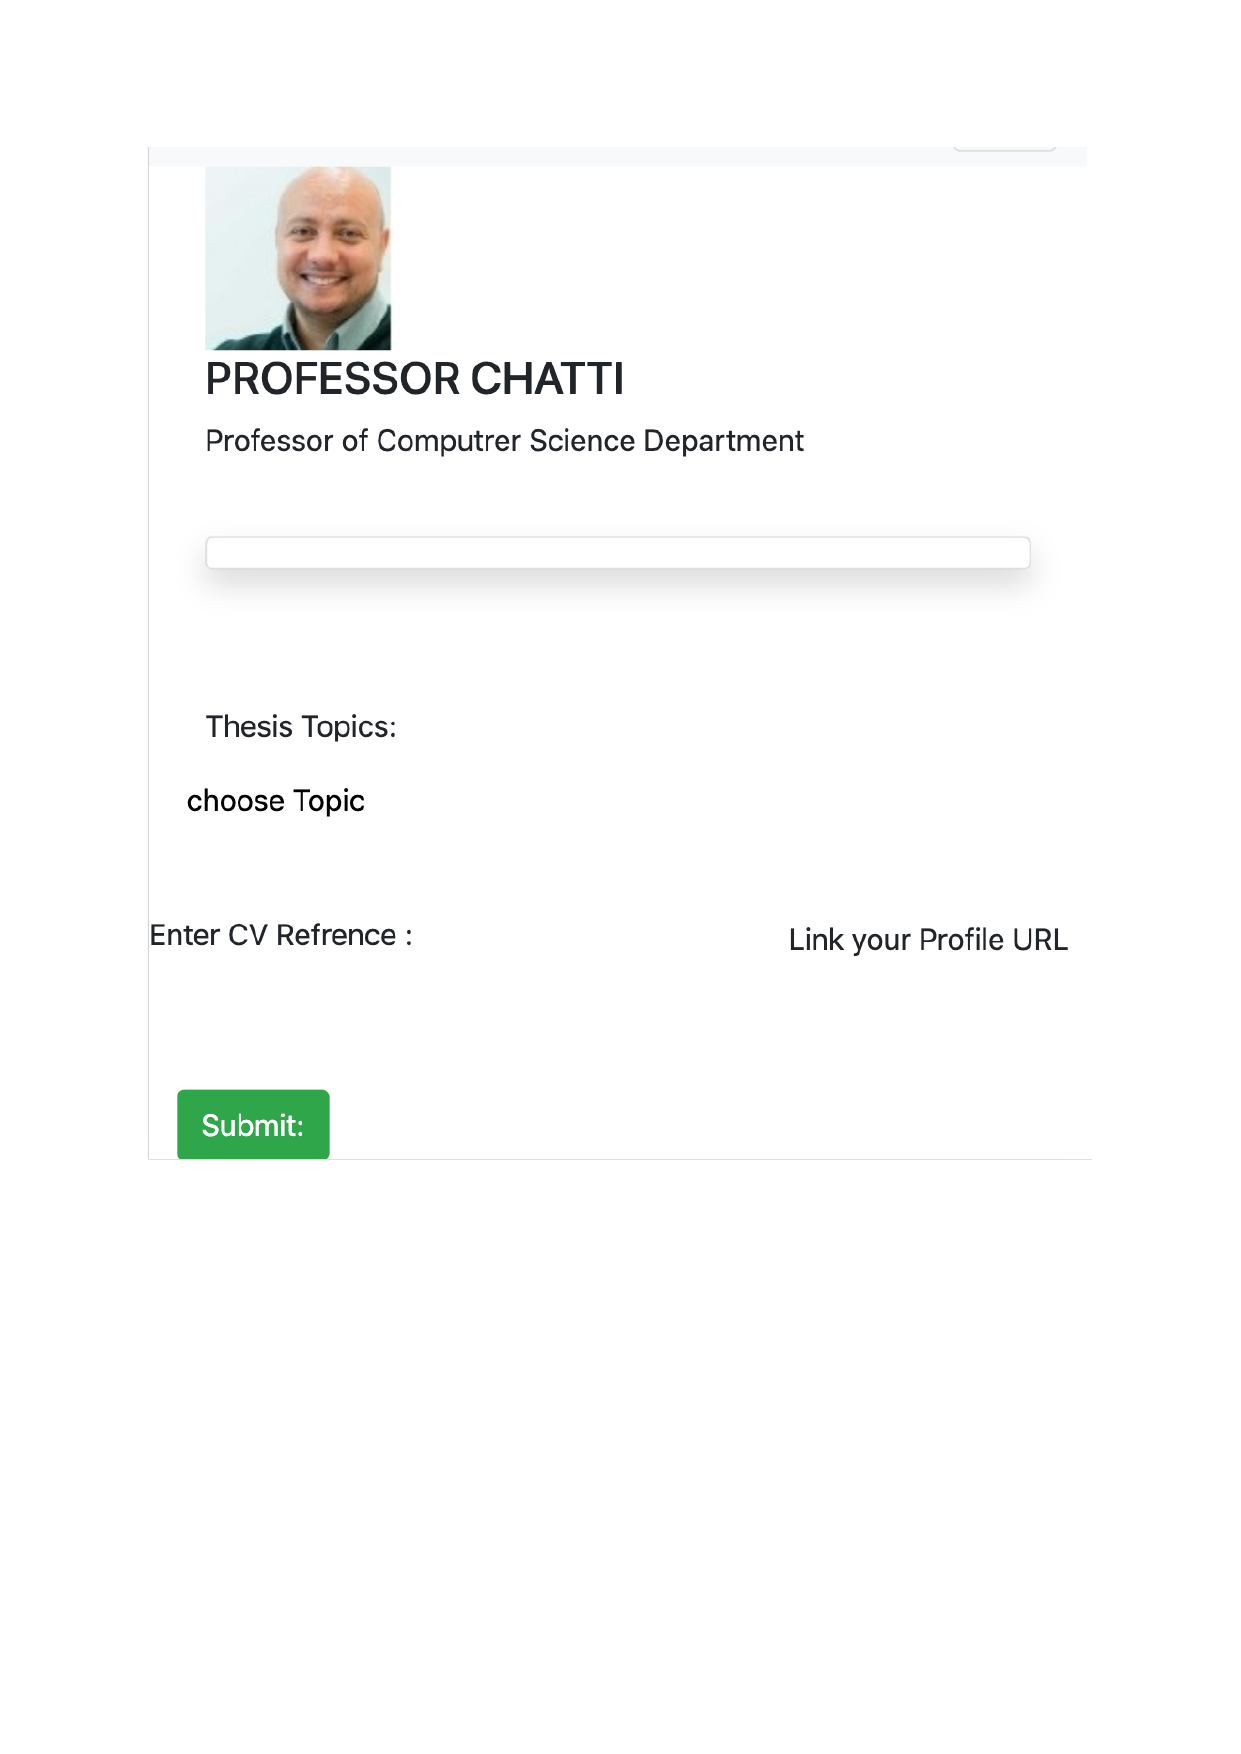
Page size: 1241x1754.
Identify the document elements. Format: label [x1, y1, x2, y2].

picture [147, 147, 1092, 1160]
